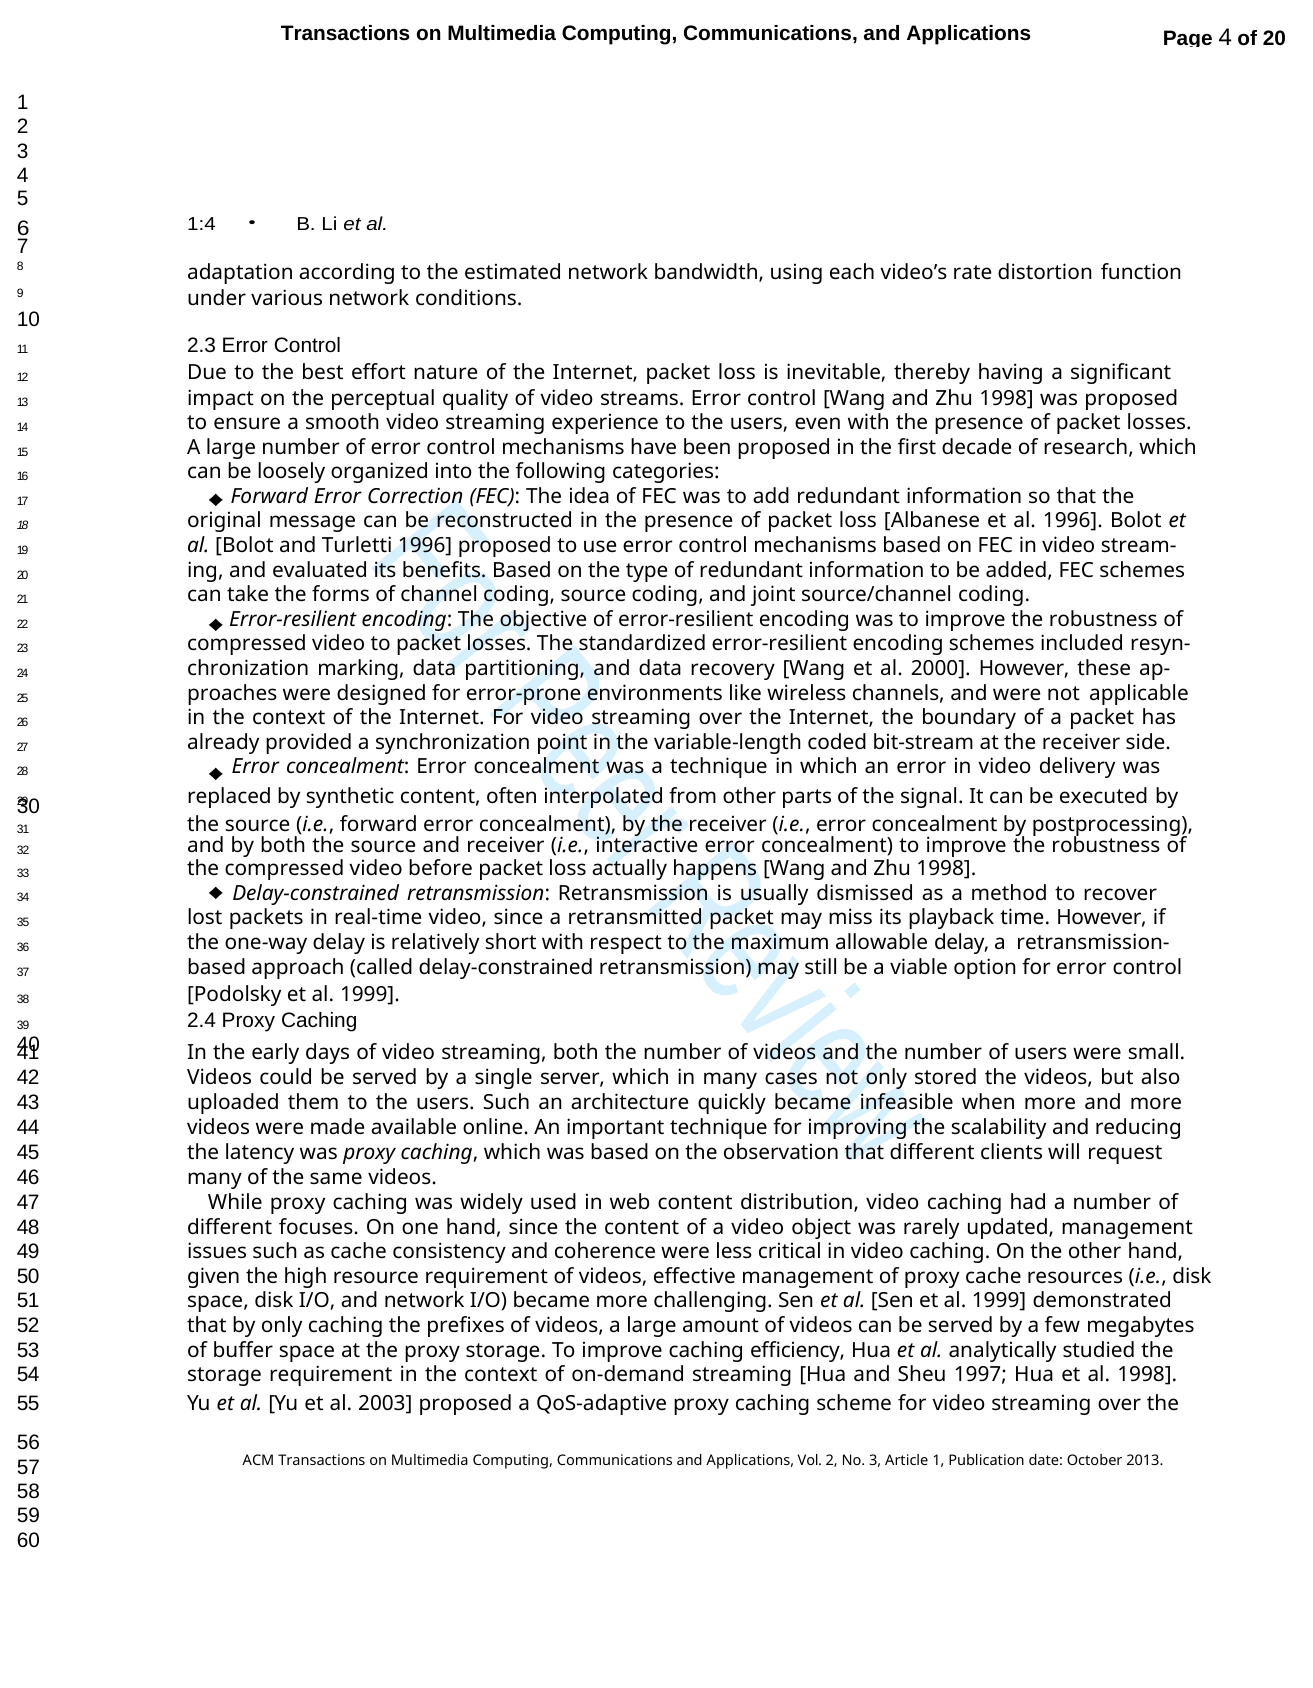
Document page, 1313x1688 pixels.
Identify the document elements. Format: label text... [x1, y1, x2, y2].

list already provided a synchronization point in the variable-length coded bit-stream at the receiver side. [17, 729, 1217, 754]
list proaches were designed for error-prone environments like wireless channels, and were not applicable [17, 681, 1217, 705]
text 3 [17, 139, 1217, 163]
list lost packets in real-time video, since a retransmitted packet may miss its playback time. However, if [17, 905, 1217, 930]
text 2 [17, 114, 1217, 138]
list based approach (called delay-constrained retransmission) may still be a viable option for error control [17, 954, 1217, 979]
list chronization marking, data partitioning, and data recovery [Wang et al. 2000]. However, these ap- [17, 656, 1217, 681]
list many of the same videos. [17, 1164, 1217, 1189]
list the compressed video before packet loss actually happens [Wang and Zhu 1998]. [17, 856, 1217, 881]
list replaced by synthetic content, often interpolated from other parts of the signal. It can be executed by [17, 779, 1217, 809]
list different focuses. On one hand, since the content of a video object was rarely updated, management [17, 1214, 1217, 1239]
list space, disk I/O, and network I/O) became more challenging. Sen et al. [Sen et al. 1999] demonstrated [17, 1288, 1217, 1313]
list compressed video to packet losses. The standardized error-resilient encoding schemes included resyn- [17, 631, 1217, 656]
list can be loosely organized into the following categories: [17, 459, 1217, 483]
list Yu et al. [Yu et al. 2003] proposed a QoS-adaptive proxy caching scheme for video streaming over the [17, 1386, 1217, 1416]
list 2.3 Error Control [17, 331, 1217, 357]
list al. [Bolot and Turletti 1996] proposed to use error control mechanisms based on FEC in video stream- [17, 533, 1217, 558]
list the source (i.e., forward error concealment), by the receiver (i.e., error concealment by postprocessing), [17, 809, 1217, 837]
list storage requirement in the context of on-demand streaming [Hua and Sheu 1997; Hua et al. 1998]. [17, 1362, 1217, 1386]
list the latency was proxy caching, which was based on the observation that different clients will request [17, 1139, 1217, 1164]
list of buffer space at the proxy storage. To improve caching efficiency, Hua et al. analytically studied the [17, 1337, 1217, 1362]
text 6 1:4 • B. Li et al. [17, 210, 1217, 236]
text 1 [17, 90, 1217, 114]
list While proxy caching was widely used in web content distribution, video caching had a number of [17, 1189, 1217, 1214]
list [Podolsky et al. 1999]. [17, 979, 1217, 1007]
list impact on the perceptual quality of video streams. Error control [Wang and Zhu 1998] was proposed [17, 386, 1217, 410]
list to ensure a smooth video streaming experience to the users, even with the presence of packet losses. [17, 410, 1217, 434]
text 7 [17, 236, 1217, 258]
list videos were made available online. An important technique for improving the scalability and reducing [17, 1114, 1217, 1139]
list A large number of error control mechanisms have been proposed in the first decade of research, which [17, 434, 1217, 459]
list Due to the best effort nature of the Internet, packet loss is inevitable, thereby having a significant [17, 357, 1217, 386]
list can take the forms of channel coding, source coding, and joint source/channel coding. [17, 582, 1217, 606]
text 5 [17, 187, 1217, 210]
list original message can be reconstructed in the presence of packet loss [Albanese et al. 1996]. Bolot et [17, 508, 1217, 533]
list Error-resilient encoding: The objective of error-resilient encoding was to improve the robustness of [17, 606, 1217, 631]
text 10 [17, 310, 1217, 331]
list In the early days of video streaming, both the number of videos and the number of users were small. [17, 1037, 1217, 1065]
list 2.4 Proxy Caching [17, 1008, 1217, 1032]
list Error concealment: Error concealment was a technique in which an error in video delivery was [17, 754, 1217, 779]
list and by both the source and receiver (i.e., interactive error concealment) to improve the robustness of [17, 840, 1217, 856]
list under various network conditions. [17, 284, 1217, 310]
list given the high resource requirement of videos, effective management of proxy cache resources (i.e., disk [17, 1263, 1217, 1288]
list the one-way delay is relatively short with respect to the maximum allowable delay, a retransmission- [17, 930, 1217, 954]
list that by only caching the prefixes of videos, a large amount of videos can be served by a few megabytes [17, 1313, 1217, 1337]
list issues such as cache consistency and coherence were less critical in video caching. On the other hand, [17, 1239, 1217, 1263]
list Videos could be served by a single server, which in many cases not only stored the videos, but also [17, 1065, 1217, 1090]
list Delay-constrained retransmission: Retransmission is usually dismissed as a method to recover [17, 881, 1217, 905]
list uploaded them to the users. Such an architecture quickly became infeasible when more and more [17, 1090, 1217, 1114]
list Forward Error Correction (FEC): The idea of FEC was to add redundant information so that the [17, 483, 1217, 508]
list ing, and evaluated its benefits. Based on the type of redundant information to be added, FEC schemes [17, 558, 1217, 582]
text 4 [17, 163, 1217, 187]
list adaptation according to the estimated network bandwidth, using each video’s rate distortion function [17, 258, 1217, 284]
list in the context of the Internet. For video streaming over the Internet, the boundary of a packet has [17, 705, 1217, 729]
